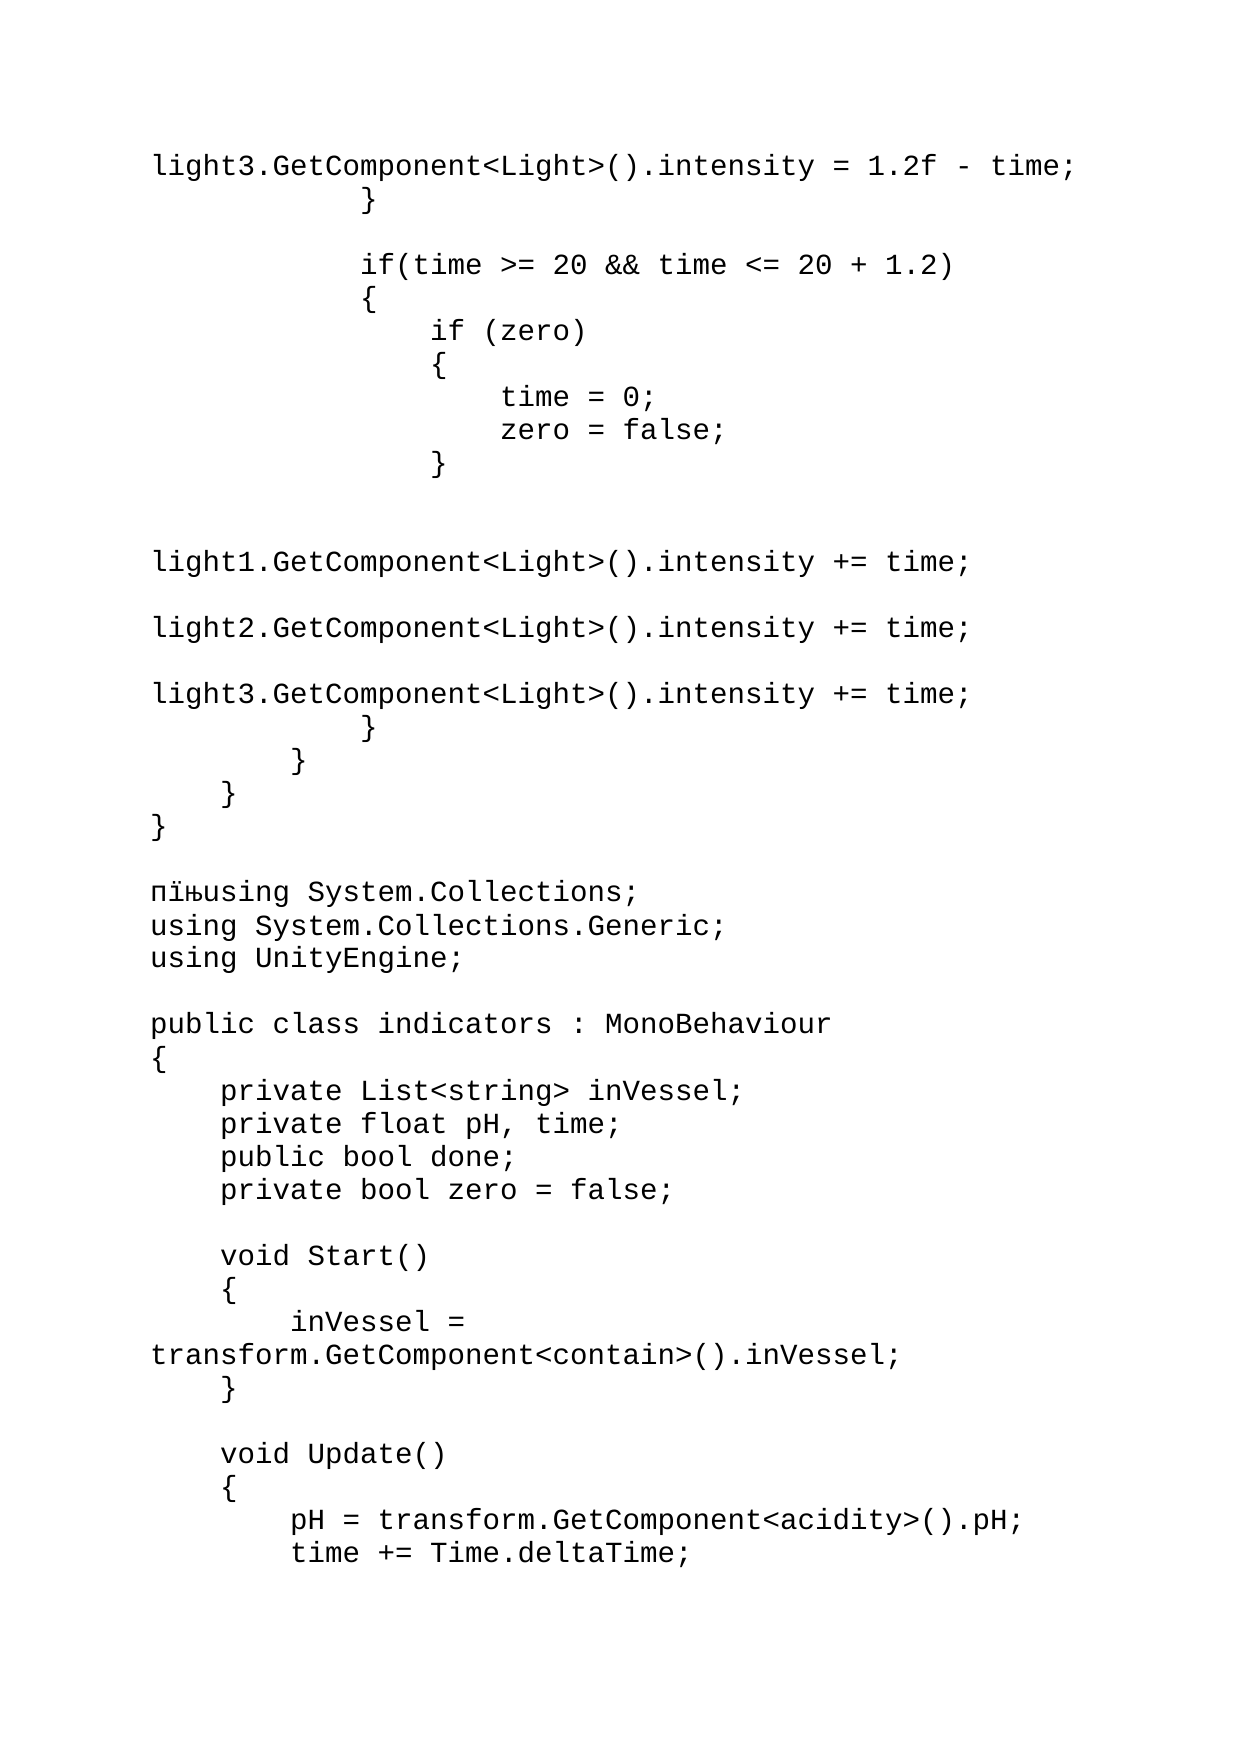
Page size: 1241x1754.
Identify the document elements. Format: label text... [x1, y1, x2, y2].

text } [150, 778, 1090, 812]
text zero = false; [150, 415, 1090, 448]
text private bool zero = false; [150, 1175, 1090, 1208]
text private List<string> inVessel; [150, 1076, 1090, 1109]
text } [150, 746, 1090, 778]
text private float pH, time; [150, 1109, 1090, 1142]
text void Start() [150, 1241, 1090, 1274]
text if (zero) [150, 316, 1090, 349]
text light3.GetComponent<Light>().intensity = 1.2f - time; [150, 118, 1090, 184]
text } [150, 184, 1090, 217]
text { [150, 283, 1090, 316]
text void Update() [150, 1439, 1090, 1472]
text } [150, 448, 1090, 481]
text } [150, 812, 1090, 844]
text } [150, 712, 1090, 746]
text time = 0; [150, 382, 1090, 415]
text if(time >= 20 && time <= 20 + 1.2) [150, 250, 1090, 283]
text пїњusing System.Collections; [150, 878, 1090, 911]
text public class indicators : MonoBehaviour [150, 1010, 1090, 1043]
text inVessel = transform.GetComponent<contain>().inVessel; [150, 1307, 1090, 1373]
text } [150, 1373, 1090, 1406]
text pH = transform.GetComponent<acidity>().pH; [150, 1505, 1090, 1538]
text { [150, 349, 1090, 382]
text public bool done; [150, 1142, 1090, 1175]
text light2.GetComponent<Light>().intensity += time; [150, 580, 1090, 646]
text { [150, 1043, 1090, 1076]
text light3.GetComponent<Light>().intensity += time; [150, 646, 1090, 712]
text using System.Collections.Generic; [150, 911, 1090, 944]
text { [150, 1472, 1090, 1505]
text time += Time.deltaTime; [150, 1538, 1090, 1571]
text { [150, 1274, 1090, 1307]
text light1.GetComponent<Light>().intensity += time; [150, 514, 1090, 580]
text using UnityEngine; [150, 944, 1090, 977]
